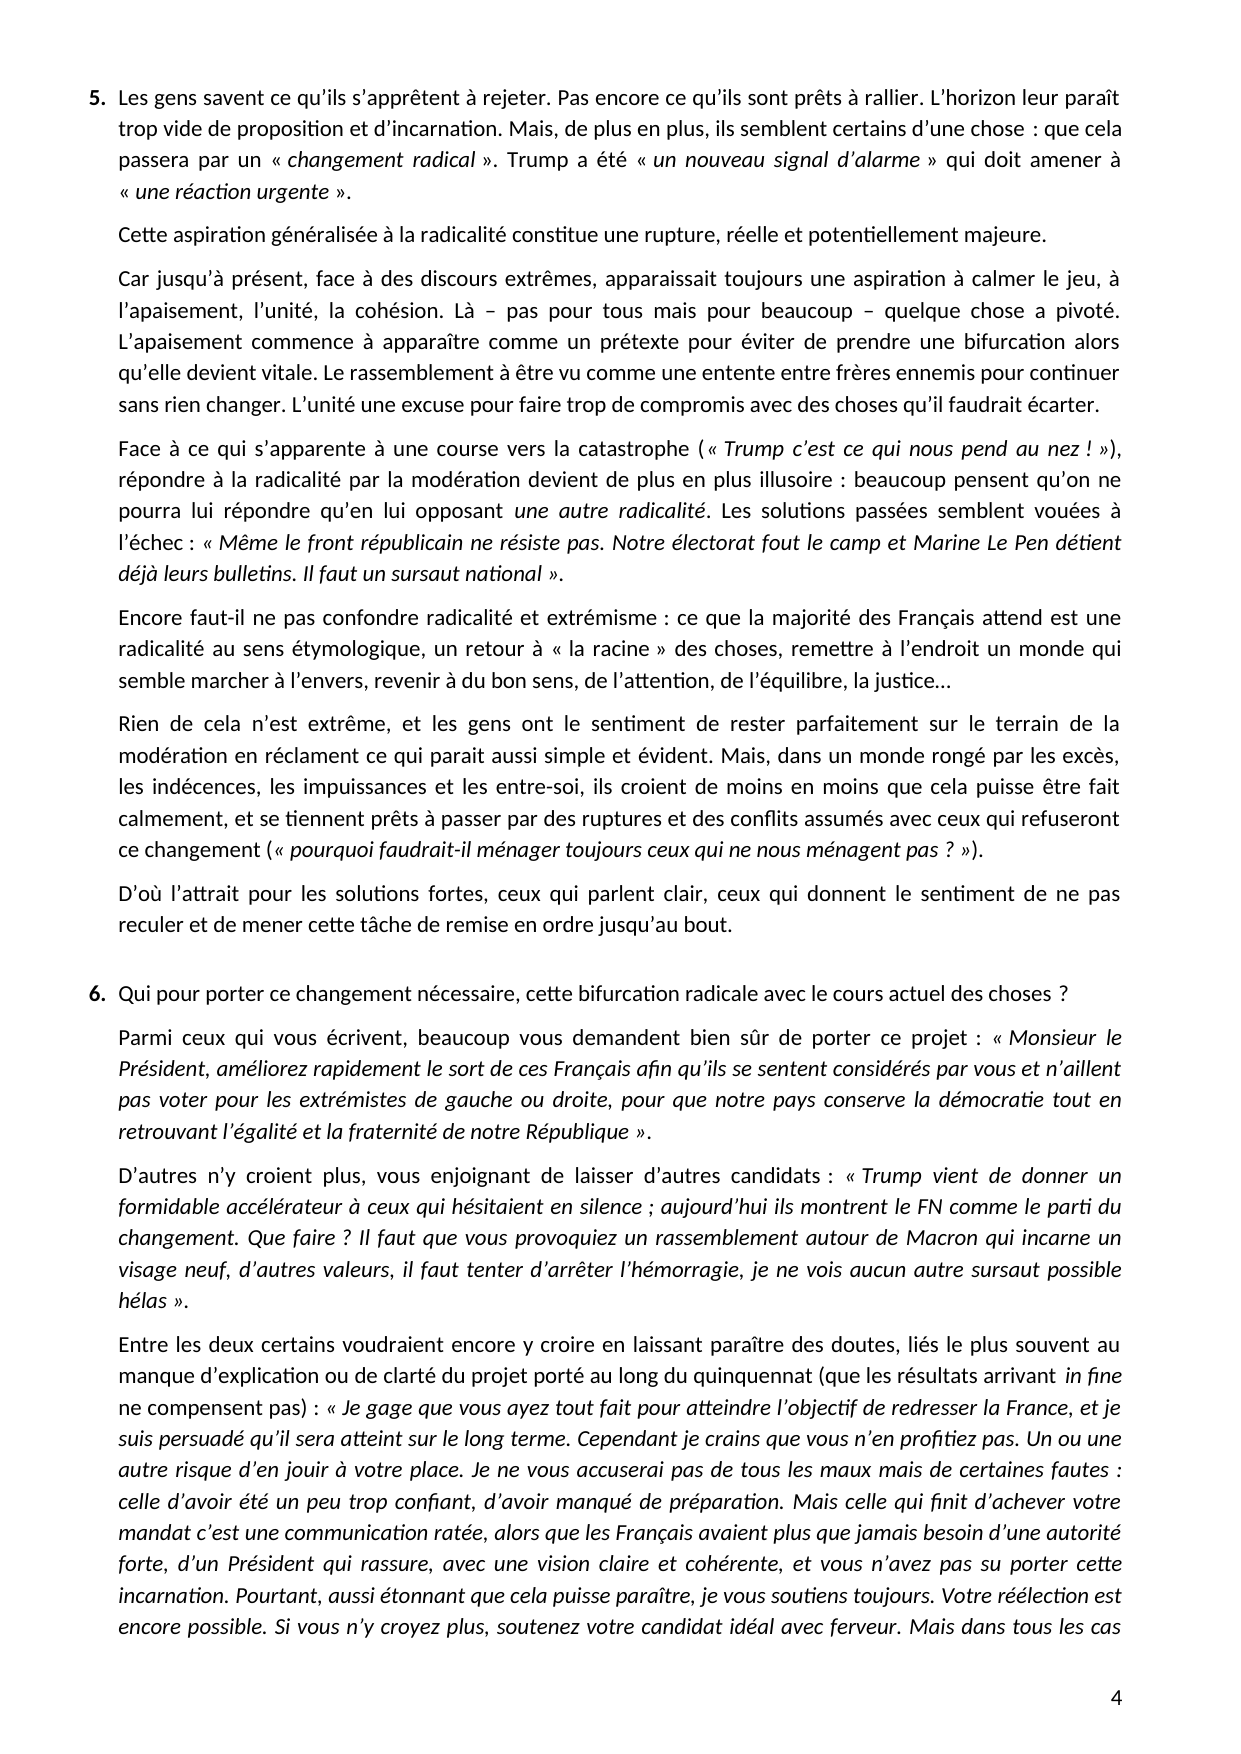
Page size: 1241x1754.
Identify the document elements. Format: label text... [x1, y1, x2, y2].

text Rien de cela n’est extrême, et les gens ont le sentiment de rester parfaitement sur le terrain de la modération en réclament ce qui parait aussi simple et évident. Mais, dans un monde rongé par les excès, les indécences, les impuissances et les entre-soi, ils croient de moins en moins que cela puisse être fait calmement, et se tiennent prêts à passer par des ruptures et des conflits assumés avec ceux qui refuseront ce changement (« pourquoi faudrait-il ménager toujours ceux qui ne nous ménagent pas ? »). [118, 709, 1122, 863]
text Car jusqu’à présent, face à des discours extrêmes, apparaissait toujours une aspiration à calmer le jeu, à l’apaisement, l’unité, la cohésion. Là – pas pour tous mais pour beaucoup – quelque chose a pivoté. L’apaisement commence à apparaître comme un prétexte pour éviter de prendre une bifurcation alors qu’elle devient vitale. Le rassemblement à être vu comme une entente entre frères ennemis pour continuer sans rien changer. L’unité une excuse pour faire trop de compromis avec des choses qu’il faudrait écarter. [118, 264, 1122, 418]
text Encore faut-il ne pas confondre radicalité et extrémisme : ce que la majorité des Français attend est une radicalité au sens étymologique, un retour à « la racine » des choses, remettre à l’endroit un monde qui semble marcher à l’envers, revenir à du bon sens, de l’attention, de l’équilibre, la justice… [118, 603, 1122, 694]
list Les gens savent ce qu’ils s’apprêtent à rejeter. Pas encore ce qu’ils sont prêts à rallier. L’horizon leur paraît trop vide de proposition et d’incarnation. Mais, de plus en plus, ils semblent certains d’une chose : que cela passera par un « changement radical ». Trump a été « un nouveau signal d’alarme » qui doit amener à « une réaction urgente ». [88, 83, 1122, 205]
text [118, 1330, 1122, 1640]
text Cette aspiration généralisée à la radicalité constitue une rupture, réelle et potentiellement majeure. [118, 221, 1122, 249]
text D’autres n’y croient plus, vous enjoignant de laisser d’autres candidats : « Trump vient de donner un formidable accélérateur à ceux qui hésitaient en silence ; aujourd’hui ils montrent le FN comme le parti du changement. Que faire ? Il faut que vous provoquiez un rassemblement autour de Macron qui incarne un visage neuf, d’autres valeurs, il faut tenter d’arrêter l’hémorragie, je ne vois aucun autre sursaut possible hélas ». [118, 1161, 1122, 1314]
text Face à ce qui s’apparente à une course vers la catastrophe (« Trump c’est ce qui nous pend au nez ! »), répondre à la radicalité par la modération devient de plus en plus illusoire : beaucoup pensent qu’on ne pourra lui répondre qu’en lui opposant une autre radicalité. Les solutions passées semblent vouées à l’échec : « Même le front républicain ne résiste pas. Notre électorat fout le camp et Marine Le Pen détient déjà leurs bulletins. Il faut un sursaut national ». [118, 434, 1122, 587]
text Parmi ceux qui vous écrivent, beaucoup vous demandent bien sûr de porter ce projet : « Monsieur le Président, améliorez rapidement le sort de ces Français afin qu’ils se sentent considérés par vous et n’aillent pas voter pour les extrémistes de gauche ou droite, pour que notre pays conserve la démocratie tout en retrouvant l’égalité et la fraternité de notre République ». [118, 1023, 1122, 1145]
text D’où l’attrait pour les solutions fortes, ceux qui parlent clair, ceux qui donnent le sentiment de ne pas reculer et de mener cette tâche de remise en ordre jusqu’au bout. [118, 879, 1122, 938]
list Qui pour porter ce changement nécessaire, cette bifurcation radicale avec le cours actuel des choses ? [88, 979, 1122, 1007]
